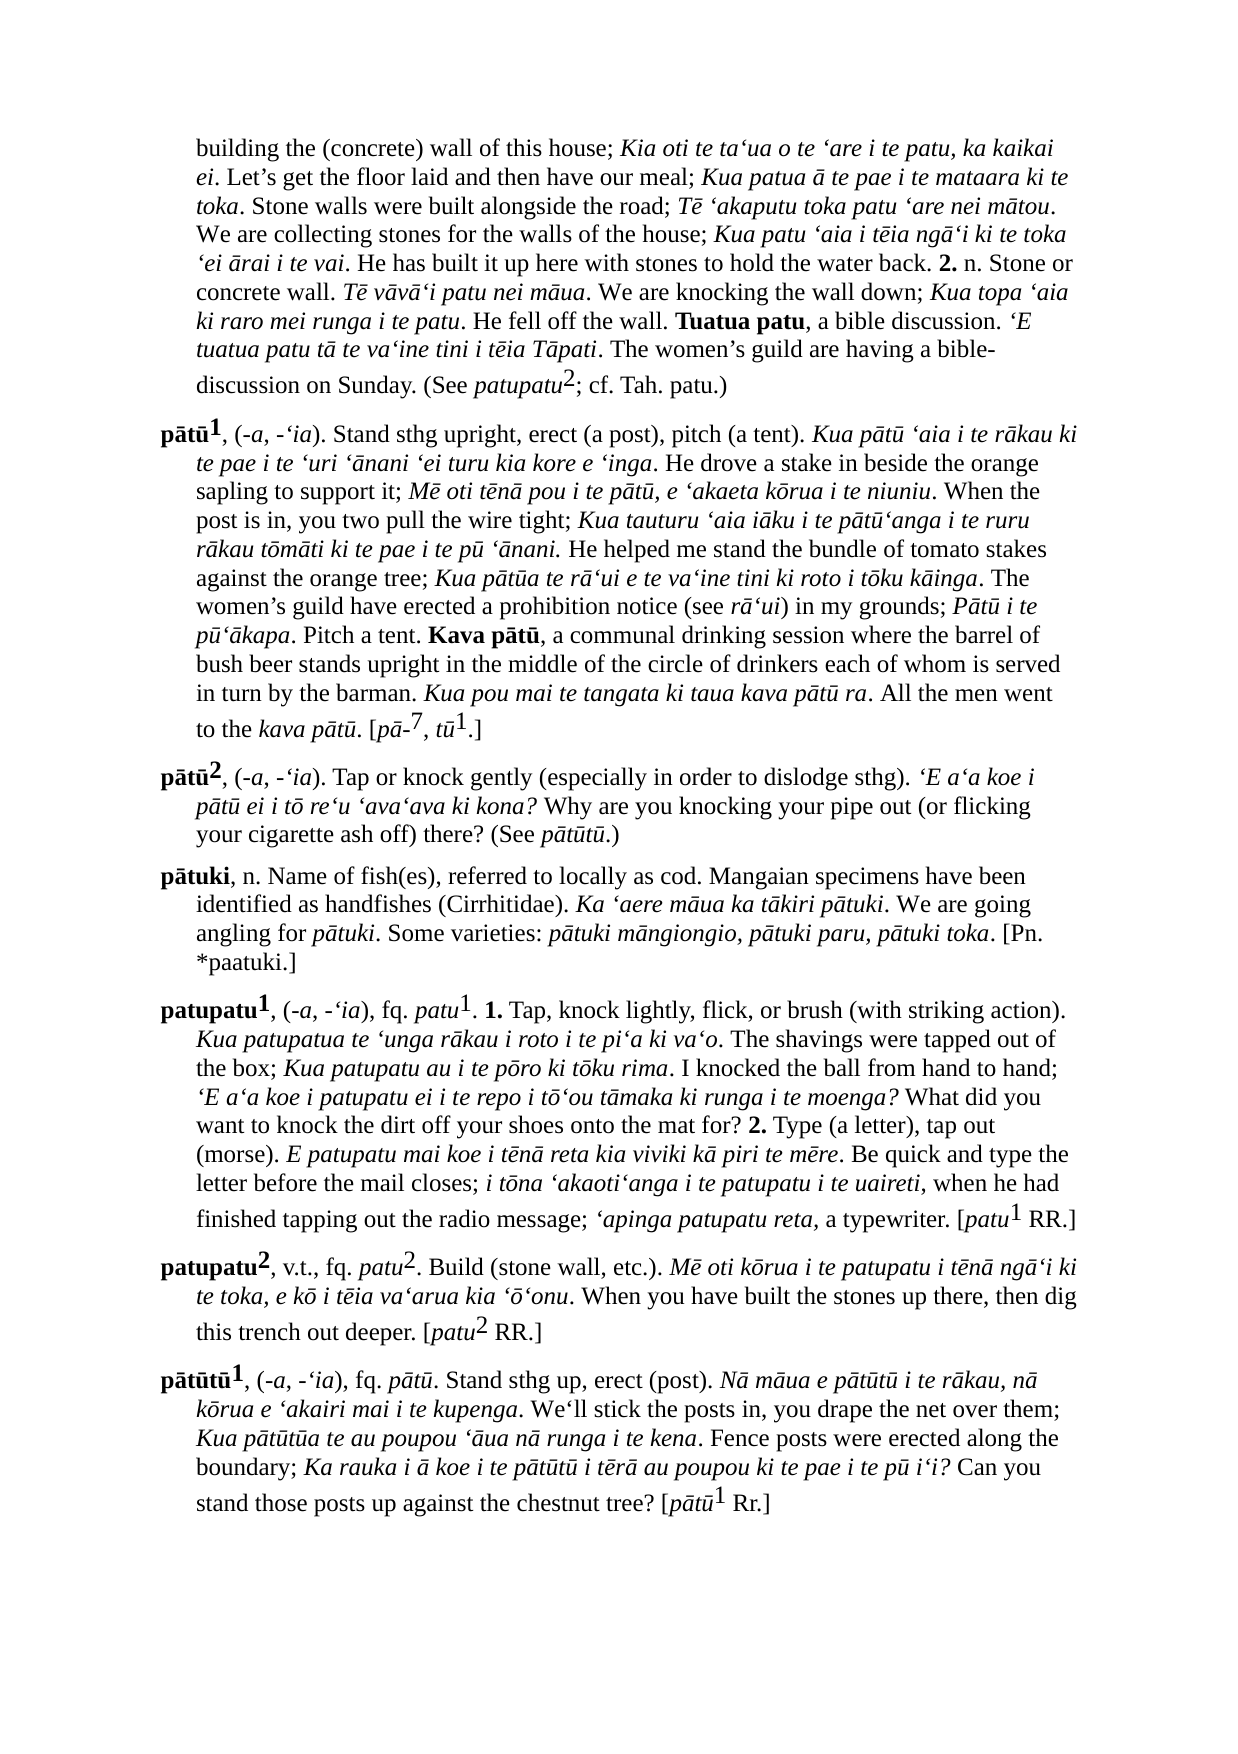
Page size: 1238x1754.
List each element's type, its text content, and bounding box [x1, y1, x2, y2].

text pātūtū1, (-a, -‘ia), fq. pātū. Stand sthg up, erect (post). Nā māua e pātūtū i te rākau, nā kōrua e ‘akairi mai i te kupenga. we‘ll stick the posts in, you drape the net over them; kua pātūtūa te au poupou ‘āua nā runga i te kena. fence posts were erected along the boundary; ka rauka i ā koe i te pātūtū i tērā au poupou ki te pae i te pū i‘i? can you stand those posts up against the chestnut tree? [pātū1 Rr.] [160, 1358, 1077, 1516]
text patupatu2, v.t., fq. patu2. Build (stone wall, etc.). Mē oti kōrua i te patupatu i tēnā ngā‘i ki te toka, e kō i tēia va‘arua kia ‘ō‘onu. when you have built the stones up there, then dig this trench out deeper. [patu2 RR.] [160, 1245, 1077, 1346]
text patupatu1, (-a, -‘ia), fq. patu1. 1. Tap, knock lightly, flick, or brush (with striking action). Kua patupatua te ‘unga rākau i roto i te pi‘a ki va‘o. the shavings were tapped out of the box; kua patupatu au i te pōro ki tōku rima. I knocked the ball from hand to hand; ‘e a‘a koe i patupatu ei i te repo i tō‘ou tāmaka ki runga i te moenga? What did you want to knock the dirt off your shoes onto the mat for? 2. Type (a letter), tap out (morse). E patupatu mai koe i tēnā reta kia viviki kā piri te mēre. be quick and type the letter before the mail closes; i tōna ‘akaoti‘anga i te patupatu i te uaireti, when he had finished tapping out the radio message; ‘apinga patupatu reta, a typewriter. [patu1 RR.] [160, 988, 1077, 1233]
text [160, 133, 1077, 399]
text pātū1, (-a, -‘ia). Stand sthg upright, erect (a post), pitch (a tent). Kua pātū ‘aia i te rākau ki te pae i te ‘uri ‘ānani ‘ei turu kia kore e ‘inga. he drove a stake in beside the orange sapling to support it; mē oti tēnā pou i te pātū, e ‘akaeta kōrua i te niuniu. when the post is in, you two pull the wire tight; kua tauturu ‘aia iāku i te pātū‘anga i te ruru rākau tōmāti ki te pae i te pū ‘ānani. he helped me stand the bundle of tomato stakes against the orange tree; kua pātūa te rā‘ui e te va‘ine tini ki roto i tōku kāinga. the women’s guild have erected a prohibition notice (see rā‘ui) in my grounds; pātū i te pū‘ākapa. pitch a tent. Kava pātū, a communal drinking session where the barrel of bush beer stands upright in the middle of the circle of drinkers each of whom is served in turn by the barman. Kua pou mai te tangata ki taua kava pātū ra. all the men went to the kava pātū. [pā-7, tū1.] [160, 412, 1077, 742]
text pātuki, n. Name of fish(es), referred to locally as cod. Mangaian specimens have been identified as handfishes (Cirrhitidae). Ka ‘aere māua ka tākiri pātuki. we are going angling for pātuki. Some varieties: pātuki māngiongio, pātuki paru, pātuki toka. [Pn. *paatuki.] [160, 861, 1077, 976]
text pātū2, (-a, -‘ia). Tap or knock gently (especially in order to dislodge sthg). ‘E a‘a koe i pātū ei i tō re‘u ‘ava‘ava ki kona? why are you knocking your pipe out (or flicking your cigarette ash off) there? (See pātūtū.) [160, 755, 1077, 848]
